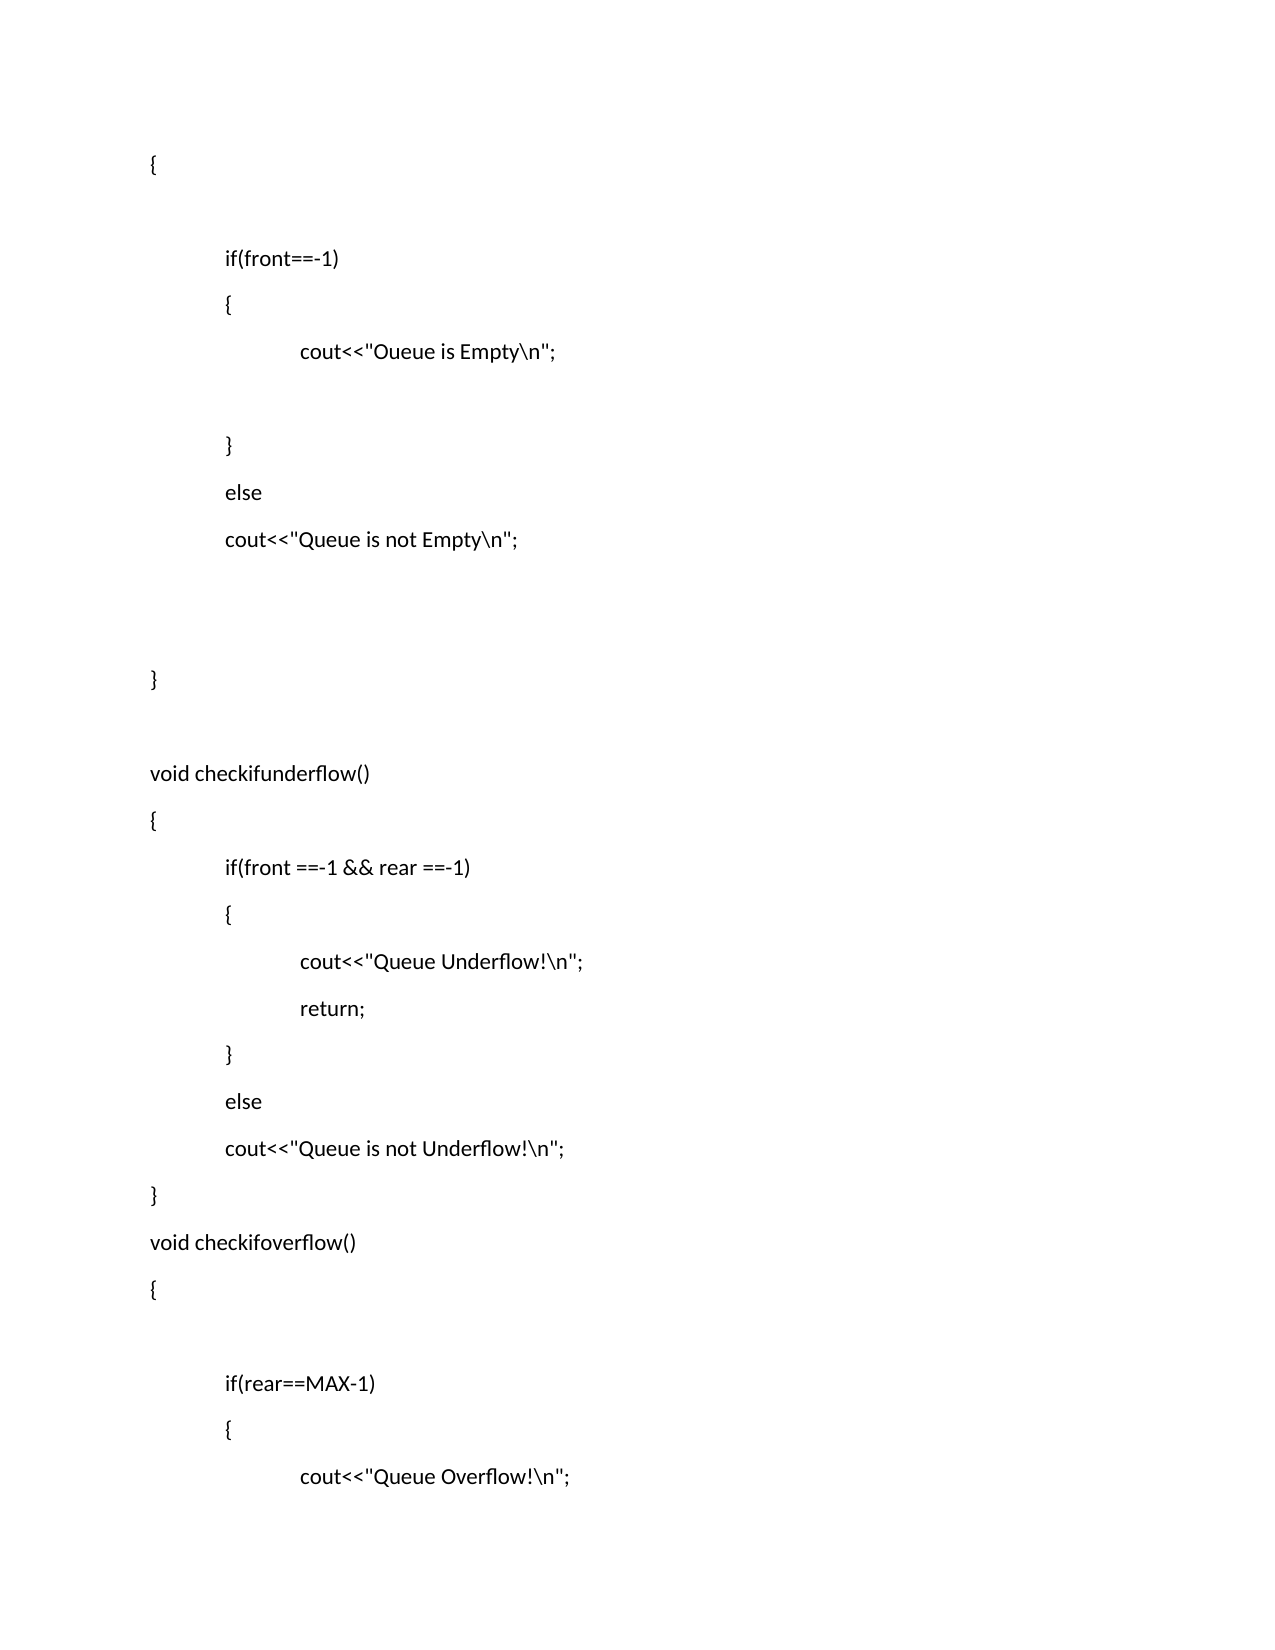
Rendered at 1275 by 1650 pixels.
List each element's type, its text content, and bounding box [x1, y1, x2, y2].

text cout<<"Queue is not Empty\n"; [150, 525, 1125, 553]
text { [150, 806, 1125, 834]
text } [150, 431, 1125, 459]
text cout<<"Queue Underflow!\n"; [150, 947, 1125, 975]
text else [150, 1087, 1125, 1116]
text } [150, 1041, 1125, 1069]
text } [150, 666, 1125, 694]
text { [150, 900, 1125, 928]
text else [150, 478, 1125, 506]
text } [150, 1181, 1125, 1209]
text { [150, 291, 1125, 319]
text cout<<"Queue Overflow!\n"; [150, 1462, 1125, 1491]
text if(rear==MAX-1) [150, 1369, 1125, 1397]
text if(front ==-1 && rear ==-1) [150, 853, 1125, 881]
text void checkifoverflow() [150, 1228, 1125, 1256]
text cout<<"Oueue is Empty\n"; [150, 337, 1125, 366]
text return; [150, 994, 1125, 1022]
text cout<<"Queue is not Underflow!\n"; [150, 1134, 1125, 1162]
text { [150, 150, 1125, 178]
text { [150, 1275, 1125, 1303]
text void checkifunderflow() [150, 759, 1125, 787]
text if(front==-1) [150, 244, 1125, 272]
text { [150, 1416, 1125, 1444]
